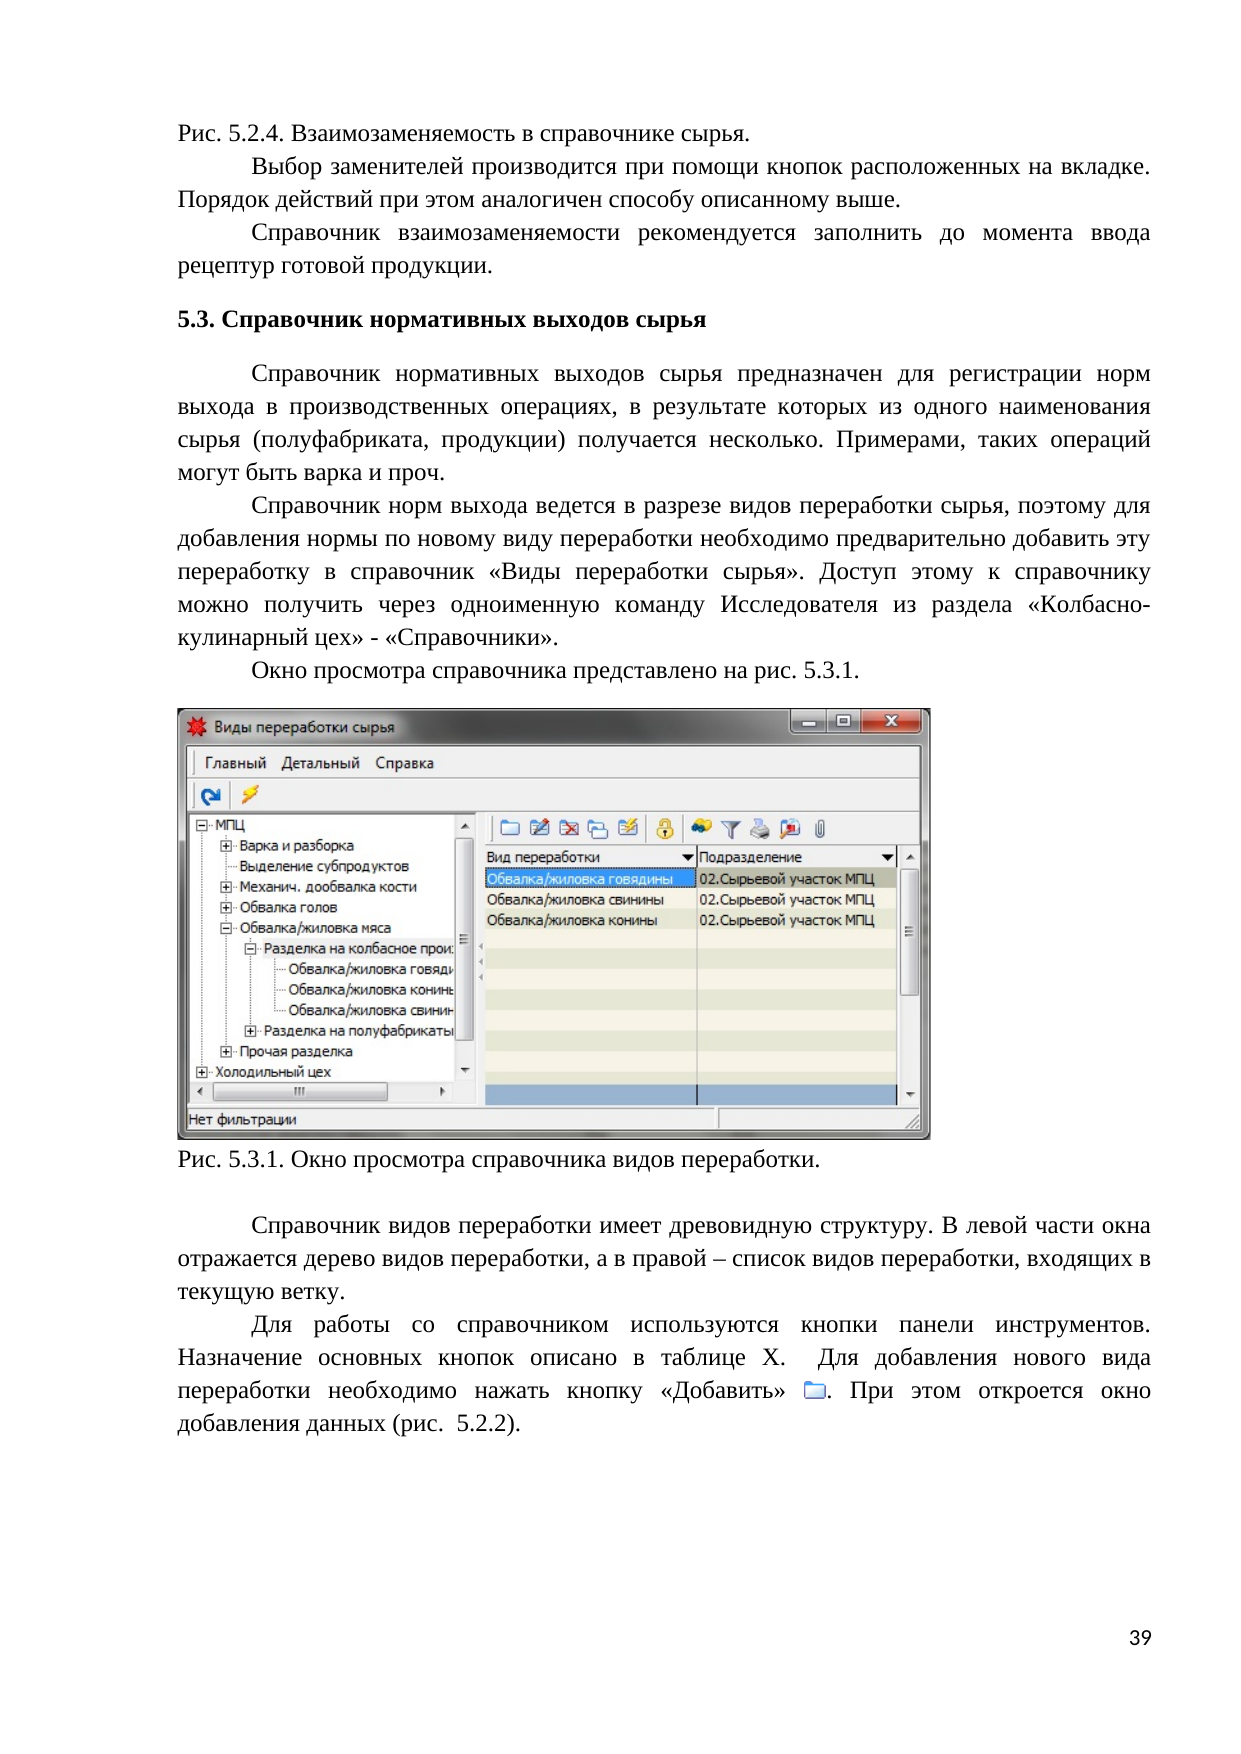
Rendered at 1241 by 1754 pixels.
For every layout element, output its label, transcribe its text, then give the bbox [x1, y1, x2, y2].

text 5.3. Справочник нормативных выходов сырья [177, 304, 1152, 333]
picture [804, 1381, 826, 1399]
text Справочник видов переработки имеет древовидную структуру. В левой части окна отражается дерево видов переработки, а в правой – список видов переработки, входящих в текущую ветку. [177, 1210, 1152, 1305]
text Справочник взаимозаменяемости рекомендуется заполнить до момента ввода рецептур готовой продукции. [177, 217, 1152, 279]
text Рис. 5.2.4. Взаимозаменяемость в справочнике сырья. [177, 118, 1152, 147]
text Окно просмотра справочника представлено на рис. 5.3.1. [177, 655, 1152, 684]
text Рис. 5.3.1. Окно просмотра справочника видов переработки. [177, 1144, 1152, 1173]
text Выбор заменителей производится при помощи кнопок расположенных на вкладке. Порядок действий при этом аналогичен способу описанному выше. [177, 151, 1152, 213]
text Для работы со справочником используются кнопки панели инструментов. Назначение основных кнопок описано в таблице Х. Для добавления нового вида переработки необходимо нажать кнопку «Добавить» . При этом откроется окно добавления данных (рис. 5.2.2). [177, 1309, 1152, 1437]
text Справочник нормативных выходов сырья предназначен для регистрации норм выхода в производственных операциях, в результате которых из одного наименования сырья (полуфабриката, продукции) получается несколько. Примерами, таких операций могут быть варка и проч. [177, 358, 1152, 486]
text Справочник норм выхода ведется в разрезе видов переработки сырья, поэтому для добавления нормы по новому виду переработки необходимо предварительно добавить эту переработку в справочник «Виды переработки сырья». Доступ этому к справочнику можно получить через одноименную команду Исследователя из раздела «Колбасно-кулинарный цех» - «Справочники». [177, 490, 1152, 651]
picture [177, 708, 932, 1140]
